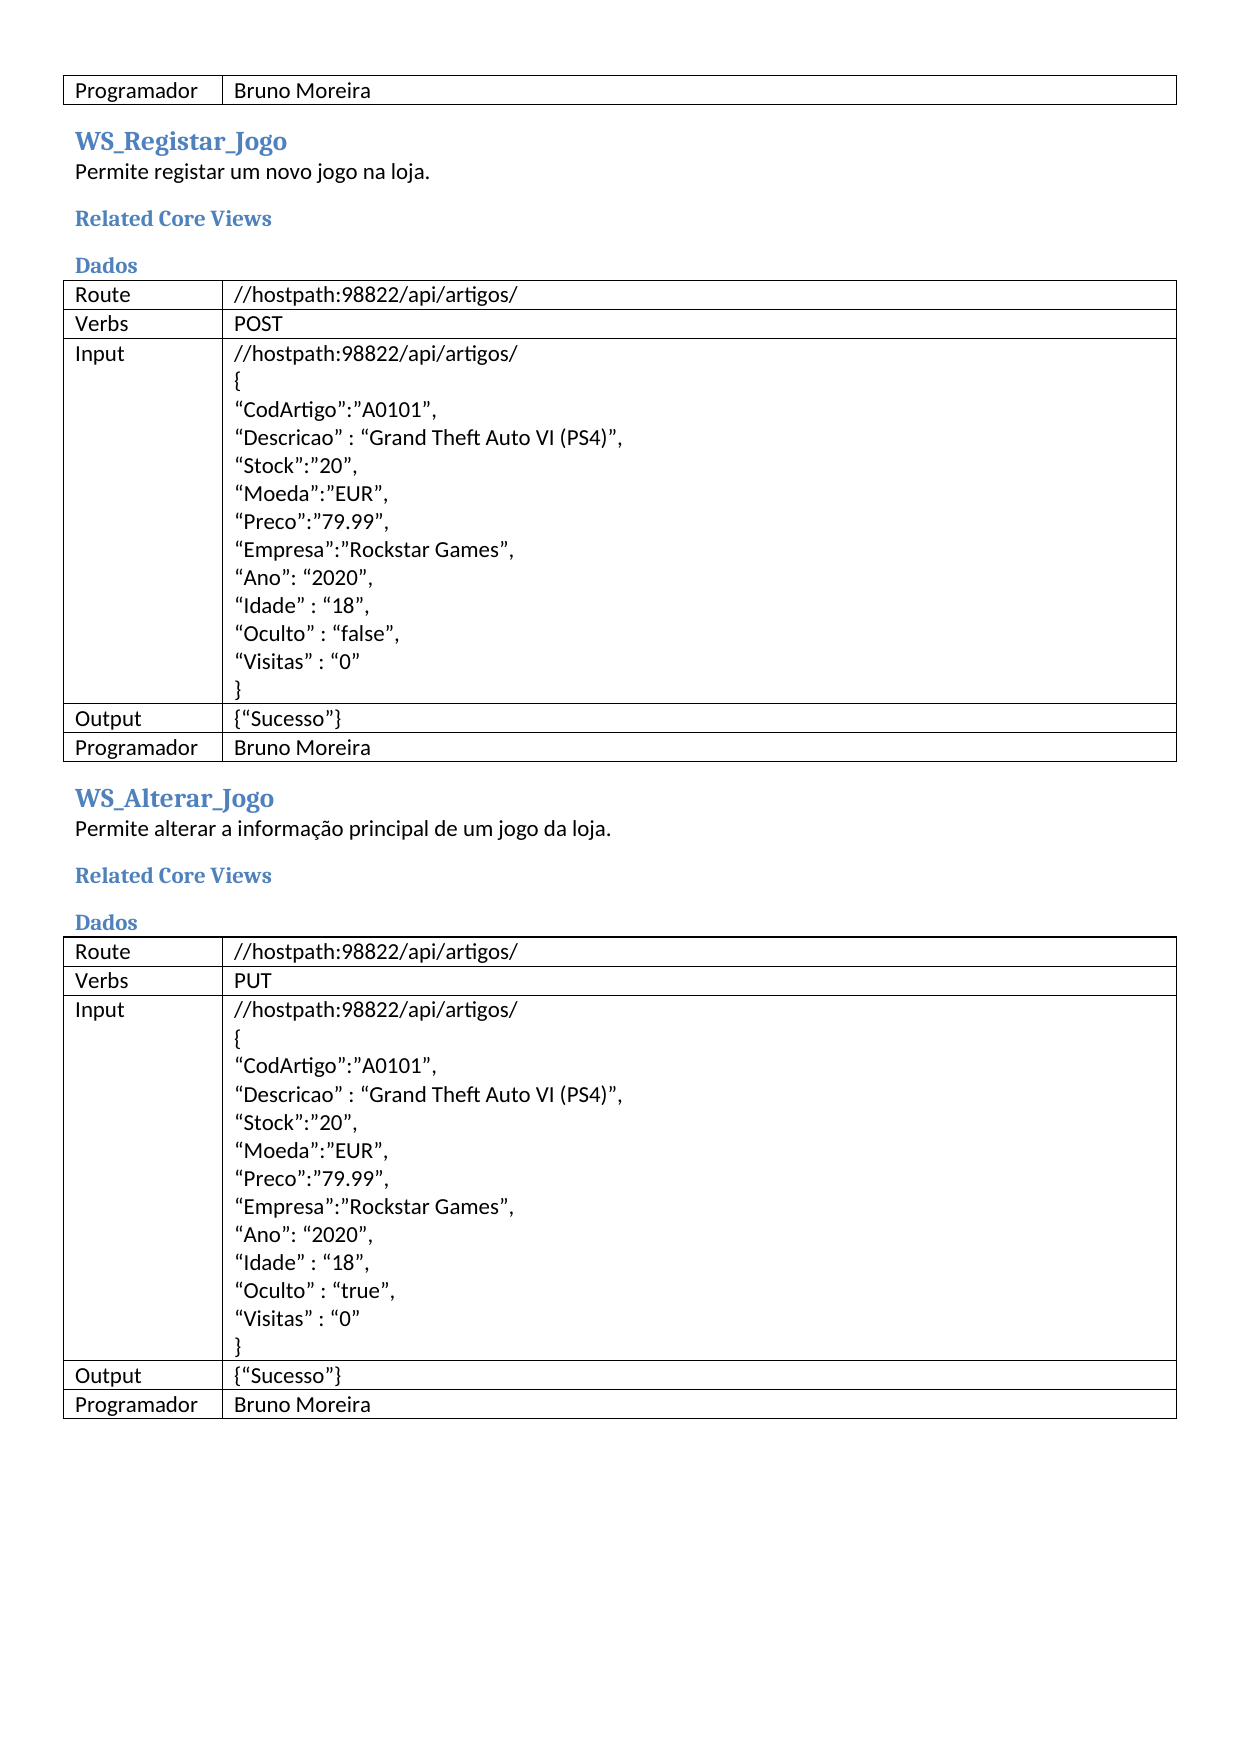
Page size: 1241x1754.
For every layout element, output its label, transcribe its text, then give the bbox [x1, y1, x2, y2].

table_cell Output [64, 1361, 222, 1389]
table_cell Bruno Moreira [223, 1390, 1176, 1418]
table_cell Programador [64, 1390, 222, 1418]
table_cell POST [223, 310, 1176, 338]
table_cell Bruno Moreira [223, 76, 1176, 104]
table_cell //hostpath:98822/api/artigos/ { “CodArtigo”:”A0101”, “Descricao” : “Grand Theft Auto VI (PS4)”, “Stock”:”20”, “Moeda”:”EUR”, “Preco”:”79.99”, “Empresa”:”Rockstar Games”, “Ano”: “2020”, “Idade” : “18”, “Oculto” : “false”, “Visitas” : “0” } [223, 339, 1176, 703]
table_cell Programador [64, 76, 222, 104]
subtitle Related Core Views [75, 863, 1165, 889]
table_cell Input [64, 339, 222, 703]
table_cell Output [64, 704, 222, 732]
table_cell Verbs [64, 967, 222, 994]
text Permite alterar a informação principal de um jogo da loja. [75, 814, 1165, 842]
table_cell Input [64, 996, 222, 1360]
table_header Route [64, 281, 222, 308]
table_header Route [64, 938, 222, 966]
subtitle Dados [75, 253, 1165, 279]
text Permite registar um novo jogo na loja. [75, 157, 1165, 185]
subtitle WS_Alterar_Jogo [75, 783, 1165, 814]
table_cell //hostpath:98822/api/artigos/ { “CodArtigo”:”A0101”, “Descricao” : “Grand Theft Auto VI (PS4)”, “Stock”:”20”, “Moeda”:”EUR”, “Preco”:”79.99”, “Empresa”:”Rockstar Games”, “Ano”: “2020”, “Idade” : “18”, “Oculto” : “true”, “Visitas” : “0” } [223, 996, 1176, 1360]
subtitle Dados [75, 910, 1165, 936]
table_cell Programador [64, 733, 222, 761]
subtitle Related Core Views [75, 206, 1165, 232]
table_cell PUT [223, 967, 1176, 994]
table_header //hostpath:98822/api/artigos/ [223, 938, 1176, 966]
subtitle WS_Registar_Jogo [75, 126, 1165, 157]
table_cell {“Sucesso”} [223, 1361, 1176, 1389]
table_header //hostpath:98822/api/artigos/ [223, 281, 1176, 308]
table_cell Verbs [64, 310, 222, 338]
table_cell Bruno Moreira [223, 733, 1176, 761]
table_cell {“Sucesso”} [223, 704, 1176, 732]
